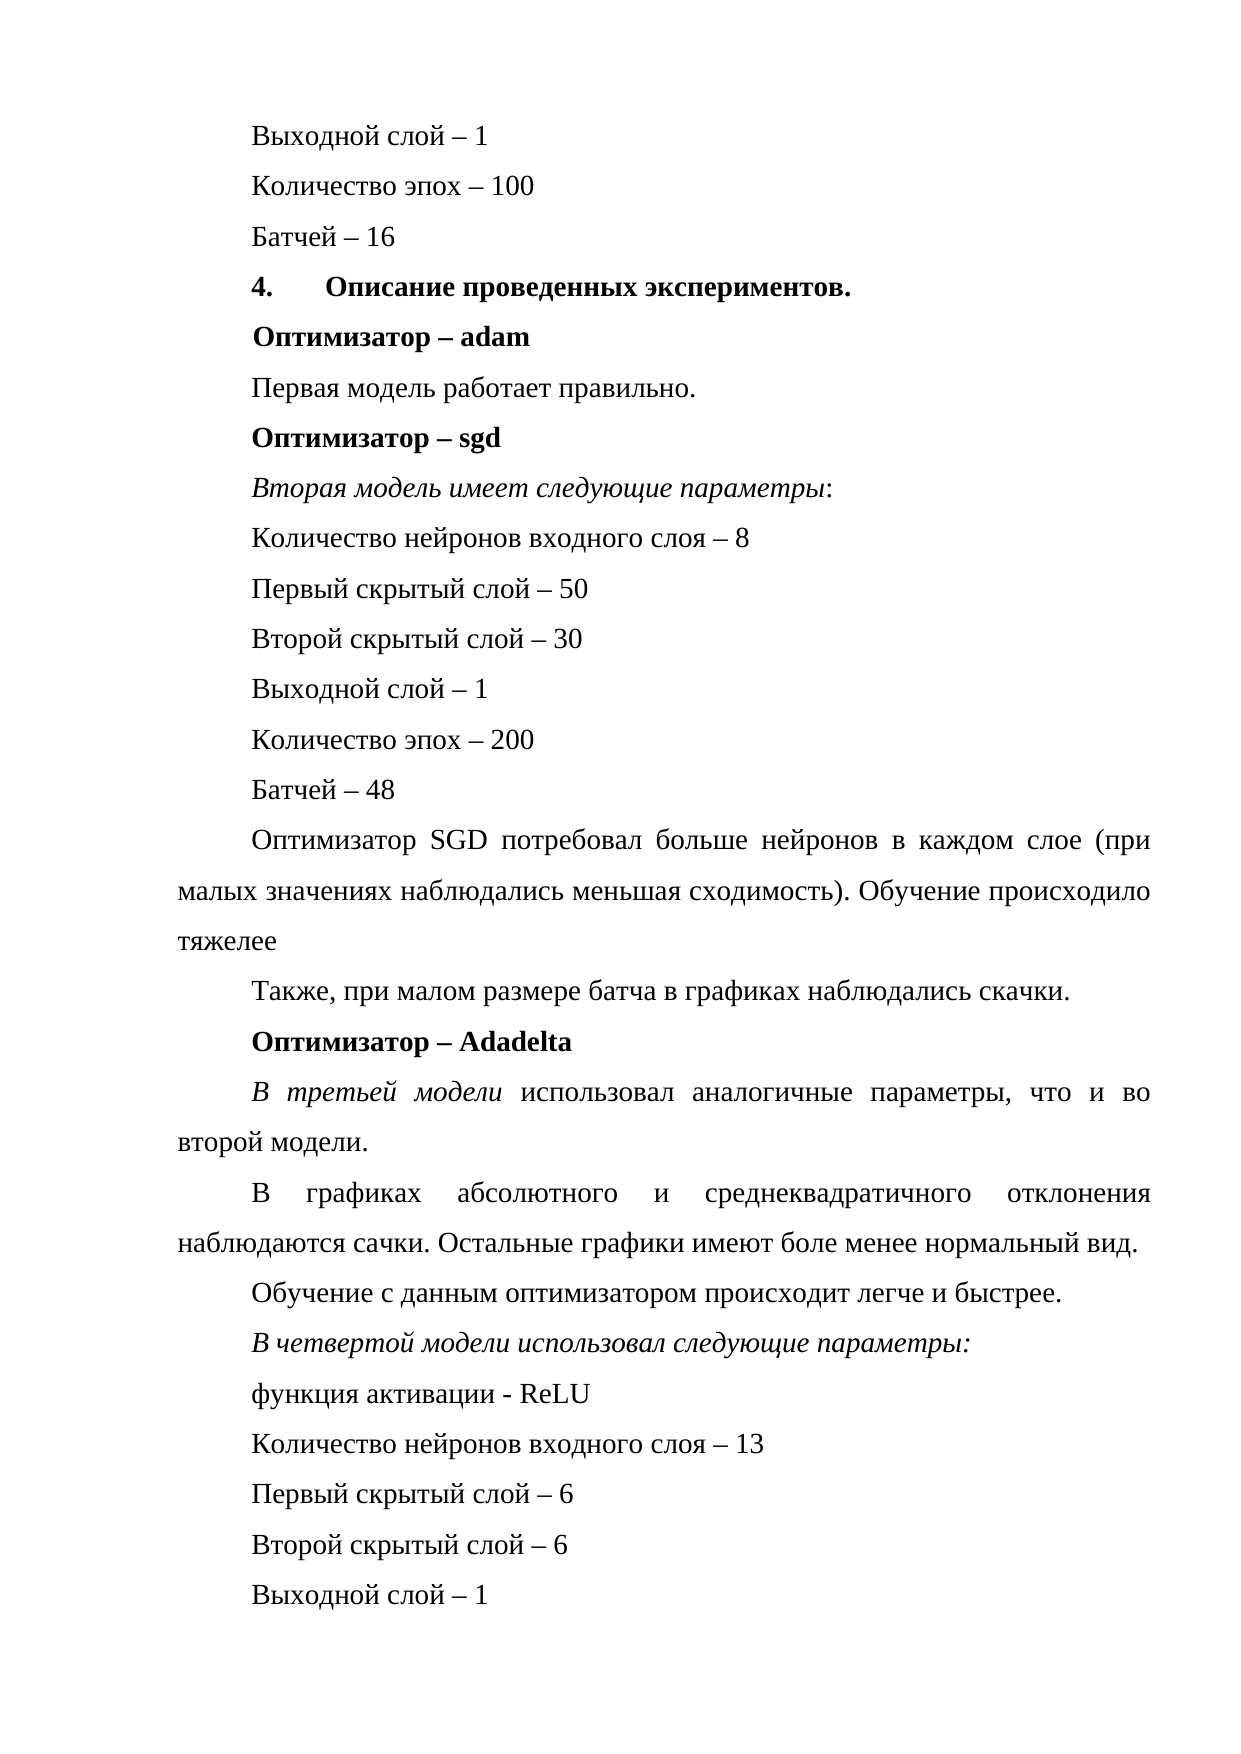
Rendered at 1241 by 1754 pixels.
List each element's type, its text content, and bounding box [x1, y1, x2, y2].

text Первый скрытый слой – 50 [177, 571, 1152, 604]
text Обучение с данным оптимизатором происходит легче и быстрее. [177, 1275, 1152, 1309]
text Вторая модель имеет следующие параметры: [177, 470, 1152, 504]
text Количество эпох – 200 [177, 722, 1152, 755]
text Второй скрытый слой – 30 [177, 621, 1152, 655]
text В третьей модели использовал аналогичные параметры, что и во второй модели. [177, 1074, 1152, 1158]
text Количество эпох – 100 [177, 168, 1152, 202]
text Также, при малом размере батча в графиках наблюдались скачки. [177, 973, 1152, 1007]
text Первый скрытый слой – 6 [177, 1477, 1152, 1510]
text Первая модель работает правильно. [177, 370, 1152, 403]
text Батчей – 16 [177, 219, 1152, 252]
text Количество нейронов входного слоя – 8 [177, 521, 1152, 554]
text Выходной слой – 1 [177, 672, 1152, 705]
text Оптимизатор – sgd [177, 420, 1152, 453]
text Батчей – 48 [177, 772, 1152, 806]
text Оптимизатор – adam [252, 319, 1152, 353]
list Описание проведенных экспериментов. [177, 269, 1152, 303]
text В графиках абсолютного и среднеквадратичного отклонения наблюдаются сачки. Остальные графики имеют боле менее нормальный вид. [177, 1175, 1152, 1258]
text Оптимизатор SGD потребовал больше нейронов в каждом слое (при малых значениях наблюдались меньшая сходимость). Обучение происходило тяжелее [177, 822, 1152, 957]
text Выходной слой – 1 [177, 1577, 1152, 1611]
text Оптимизатор – Adadelta [177, 1024, 1152, 1057]
text функция активации - ReLU [177, 1376, 1152, 1409]
text Выходной слой – 1 [177, 118, 1152, 152]
text Количество нейронов входного слоя – 13 [177, 1426, 1152, 1460]
text Второй скрытый слой – 6 [177, 1527, 1152, 1560]
text В четвертой модели использовал следующие параметры: [177, 1326, 1152, 1359]
